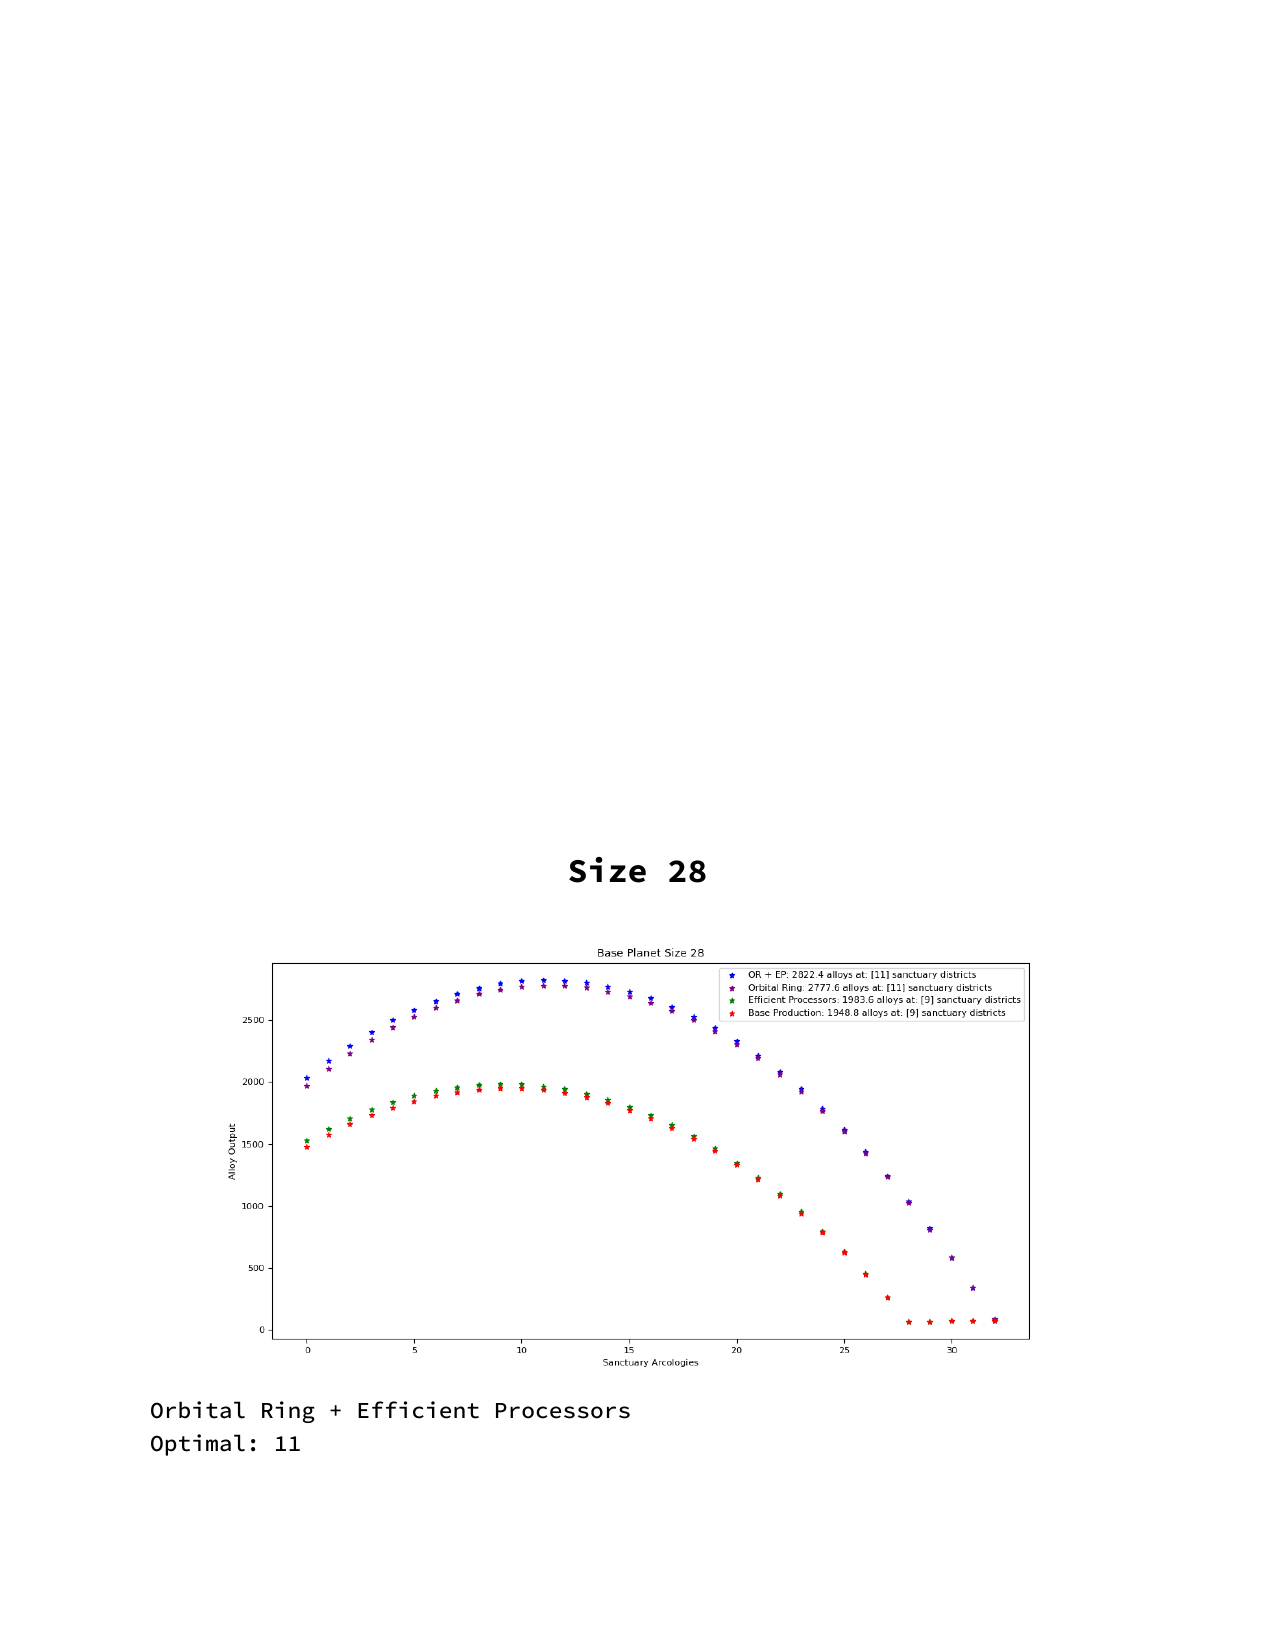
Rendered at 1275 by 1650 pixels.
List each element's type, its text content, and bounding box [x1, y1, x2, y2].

subtitle Size 28 [150, 850, 1125, 892]
picture [150, 904, 1125, 1392]
text Orbital Ring + Efficient Processors [150, 1396, 1125, 1424]
text Optimal: 11 [150, 1429, 1125, 1458]
